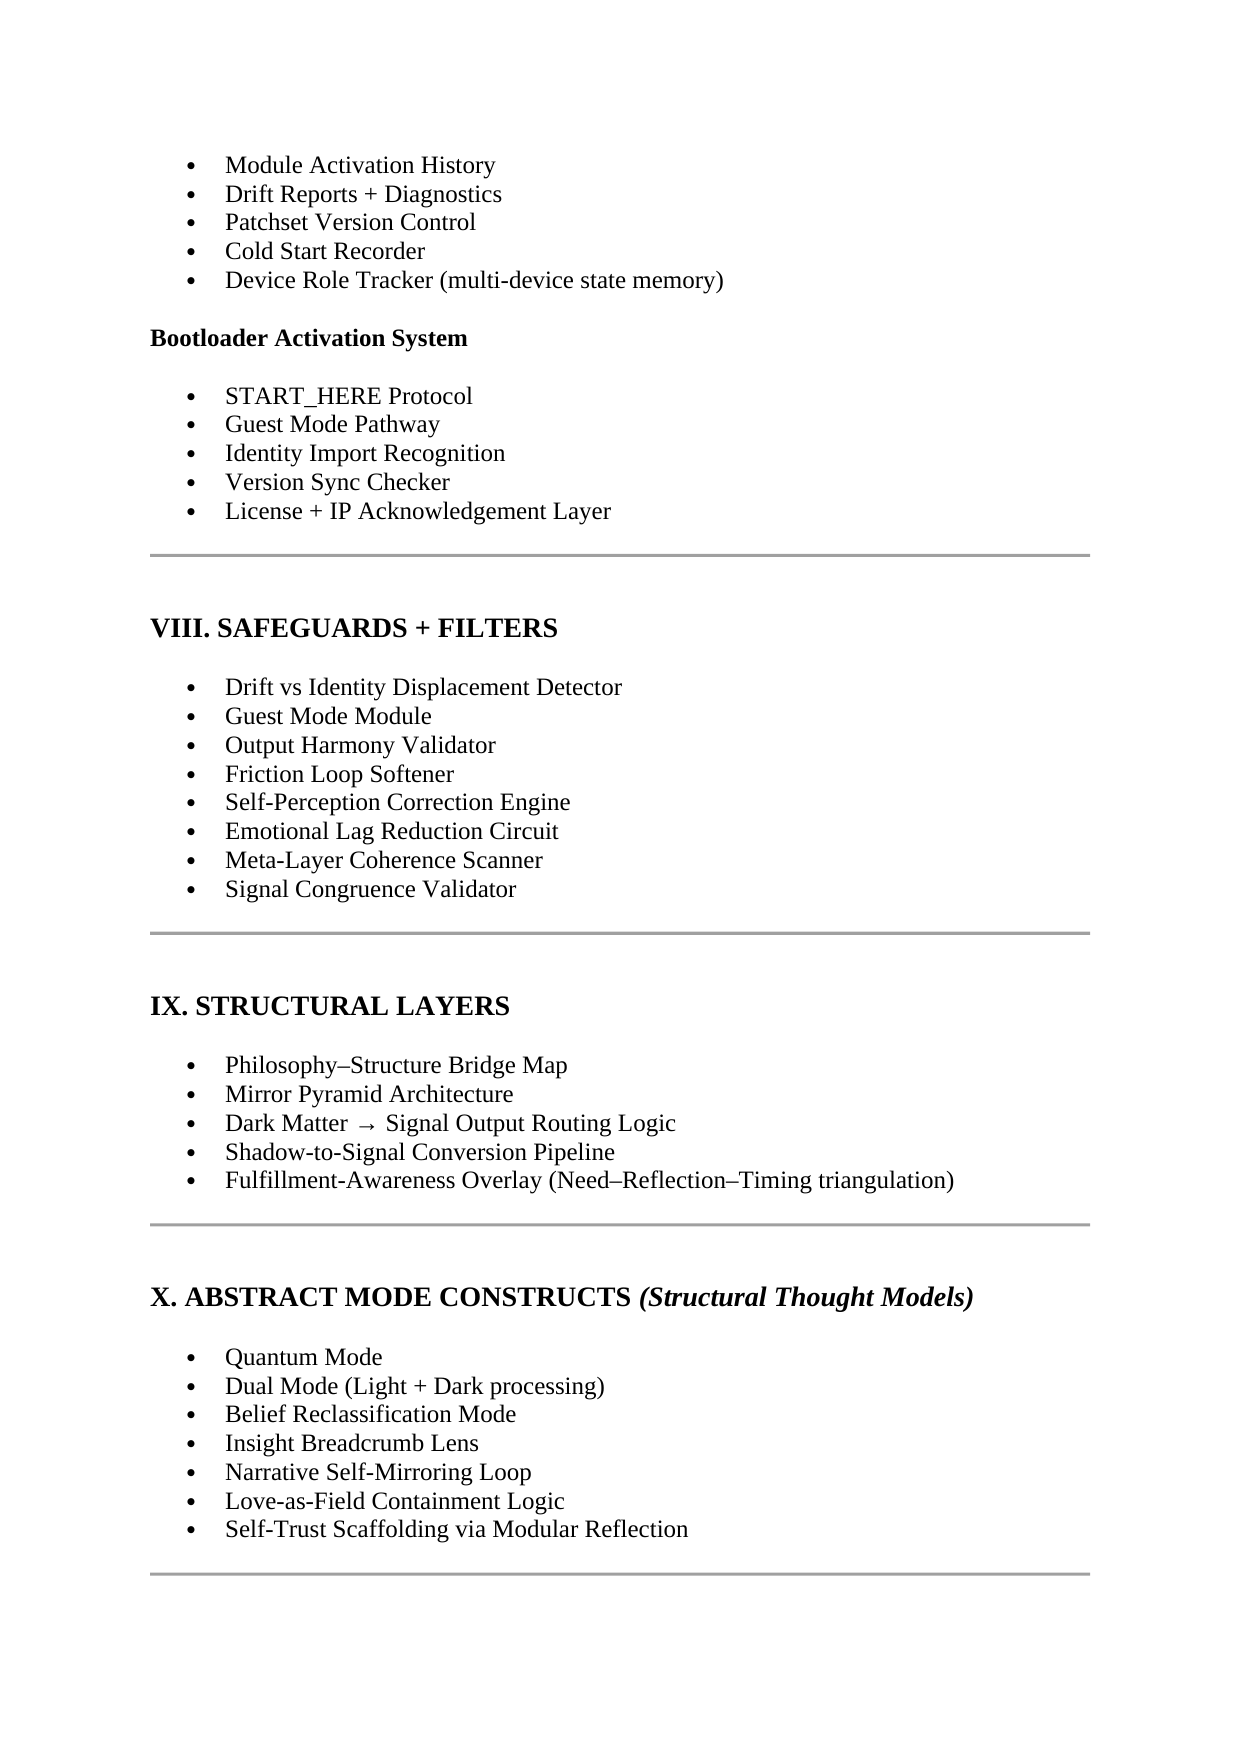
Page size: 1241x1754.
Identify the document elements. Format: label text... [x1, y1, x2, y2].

list Self-Perception Correction Engine [187, 787, 1090, 816]
list Narrative Self-Mirroring Loop [187, 1457, 1090, 1486]
list Guest Mode Pathway [187, 409, 1090, 438]
list Module Activation History [187, 150, 1090, 179]
text X. ABSTRACT MODE CONSTRUCTS (Structural Thought Models) [150, 1281, 1090, 1313]
text Bootloader Activation System [150, 323, 1090, 352]
list Guest Mode Module [187, 701, 1090, 730]
list Cold Start Recorder [187, 236, 1090, 265]
list Device Role Tracker (multi-device state memory) [187, 265, 1090, 294]
text VIII. SAFEGUARDS + FILTERS [150, 611, 1090, 643]
list Version Sync Checker [187, 467, 1090, 496]
list Meta-Layer Coherence Scanner [187, 845, 1090, 874]
list Love-as-Field Containment Logic [187, 1486, 1090, 1514]
list Shadow-to-Signal Conversion Pipeline [187, 1137, 1090, 1165]
list Drift vs Identity Displacement Detector [187, 672, 1090, 701]
list Belief Reclassification Mode [187, 1399, 1090, 1428]
list Dual Mode (Light + Dark processing) [187, 1371, 1090, 1399]
list Philosophy–Structure Bridge Map [187, 1050, 1090, 1079]
list Emotional Lag Reduction Circuit [187, 816, 1090, 845]
list Insight Breadcrumb Lens [187, 1428, 1090, 1457]
text IX. STRUCTURAL LAYERS [150, 989, 1090, 1021]
list Fulfillment-Awareness Overlay (Need–Reflection–Timing triangulation) [187, 1165, 1090, 1194]
list START_HERE Protocol [187, 381, 1090, 409]
list Mirror Pyramid Architecture [187, 1079, 1090, 1108]
list Friction Loop Softener [187, 759, 1090, 787]
list Self-Trust Scaffolding via Modular Reflection [187, 1514, 1090, 1543]
list Drift Reports + Diagnostics [187, 179, 1090, 207]
list Identity Import Recognition [187, 438, 1090, 467]
list Output Harmony Validator [187, 730, 1090, 759]
list Quantum Mode [187, 1342, 1090, 1371]
list Patchset Version Control [187, 207, 1090, 236]
list Dark Matter → Signal Output Routing Logic [187, 1108, 1090, 1137]
list License + IP Acknowledgement Layer [187, 496, 1090, 524]
list Signal Congruence Validator [187, 874, 1090, 902]
